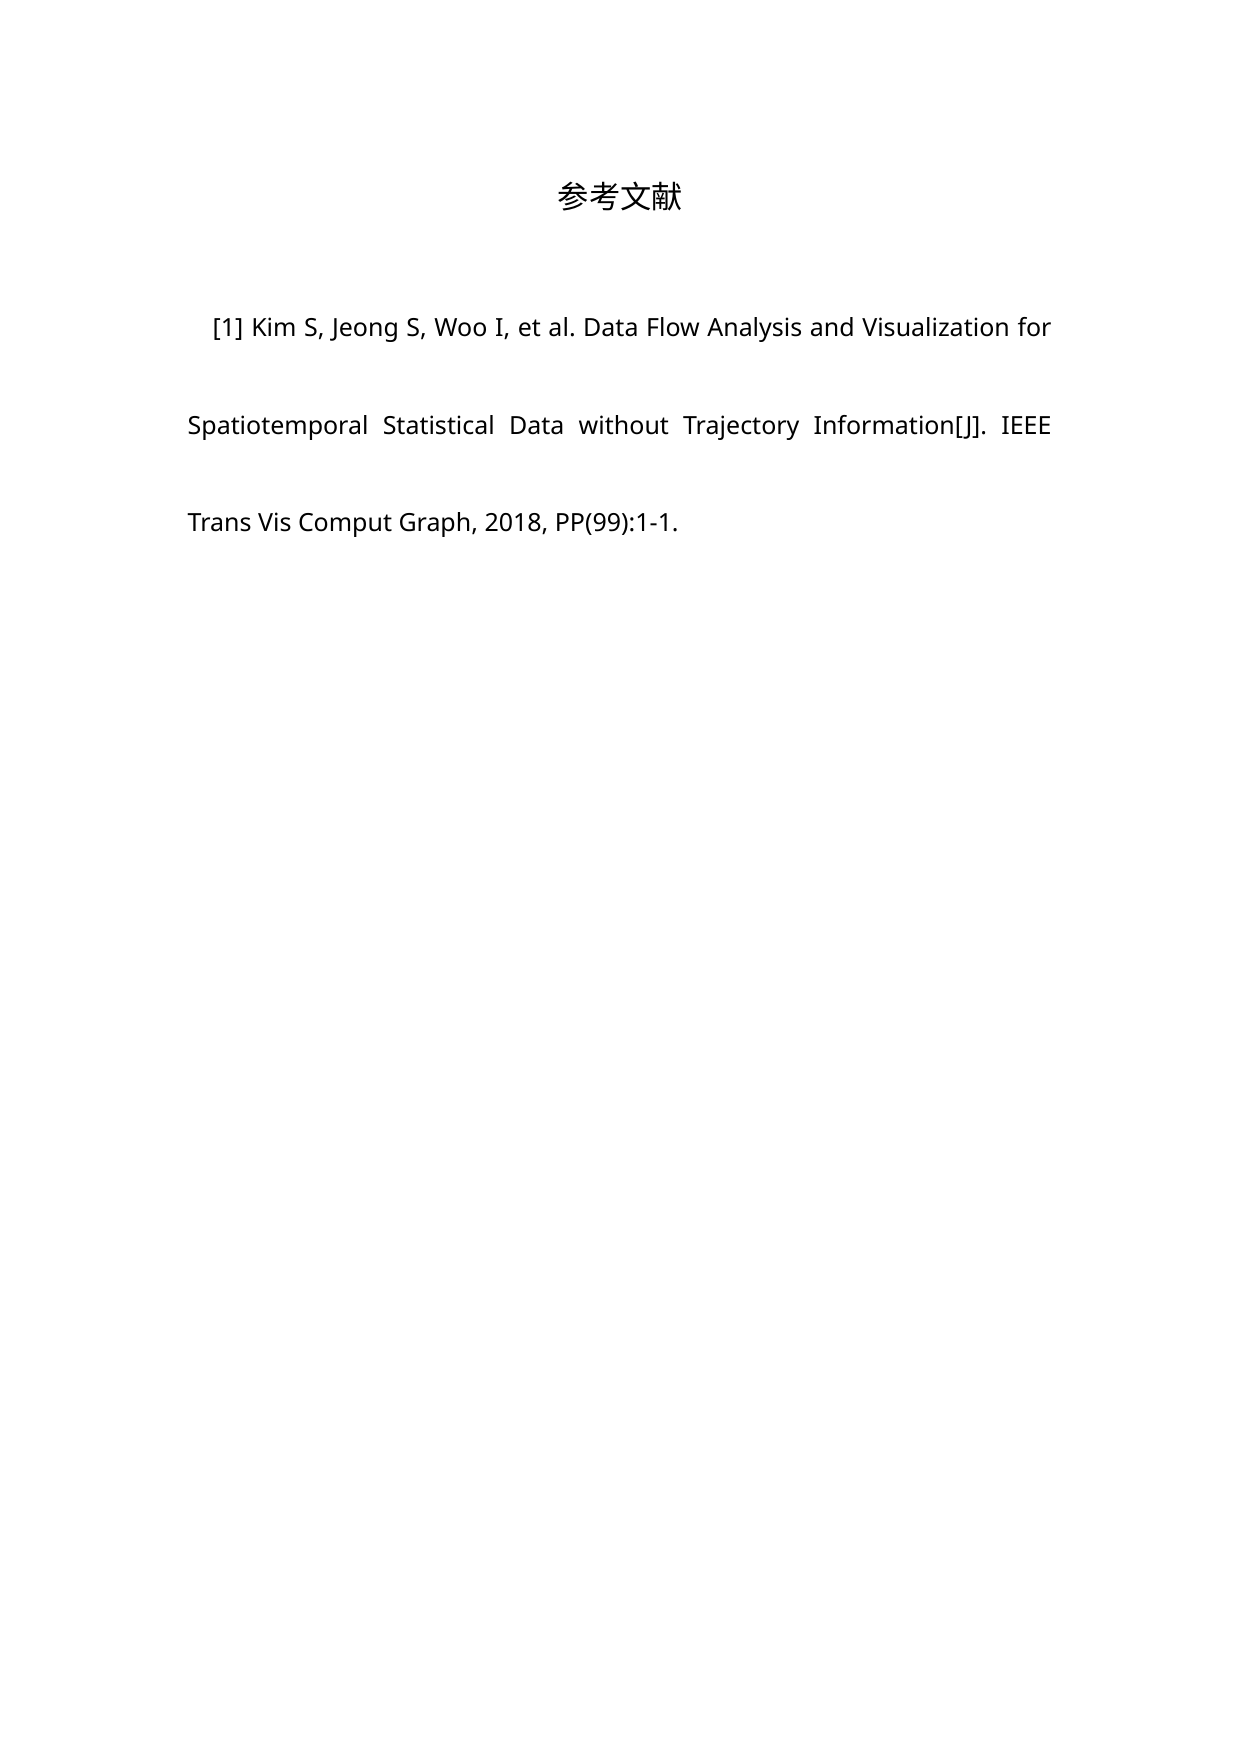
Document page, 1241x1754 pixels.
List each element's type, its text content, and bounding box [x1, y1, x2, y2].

title 参考文献 [187, 162, 1053, 227]
text [1] Kim S, Jeong S, Woo I, et al. Data Flow Analysis and Visualization for Spatiotemporal Statistical Data without Trajectory Information[J]. IEEE Trans Vis Comput Graph, 2018, PP(99):1-1. [187, 295, 1053, 555]
